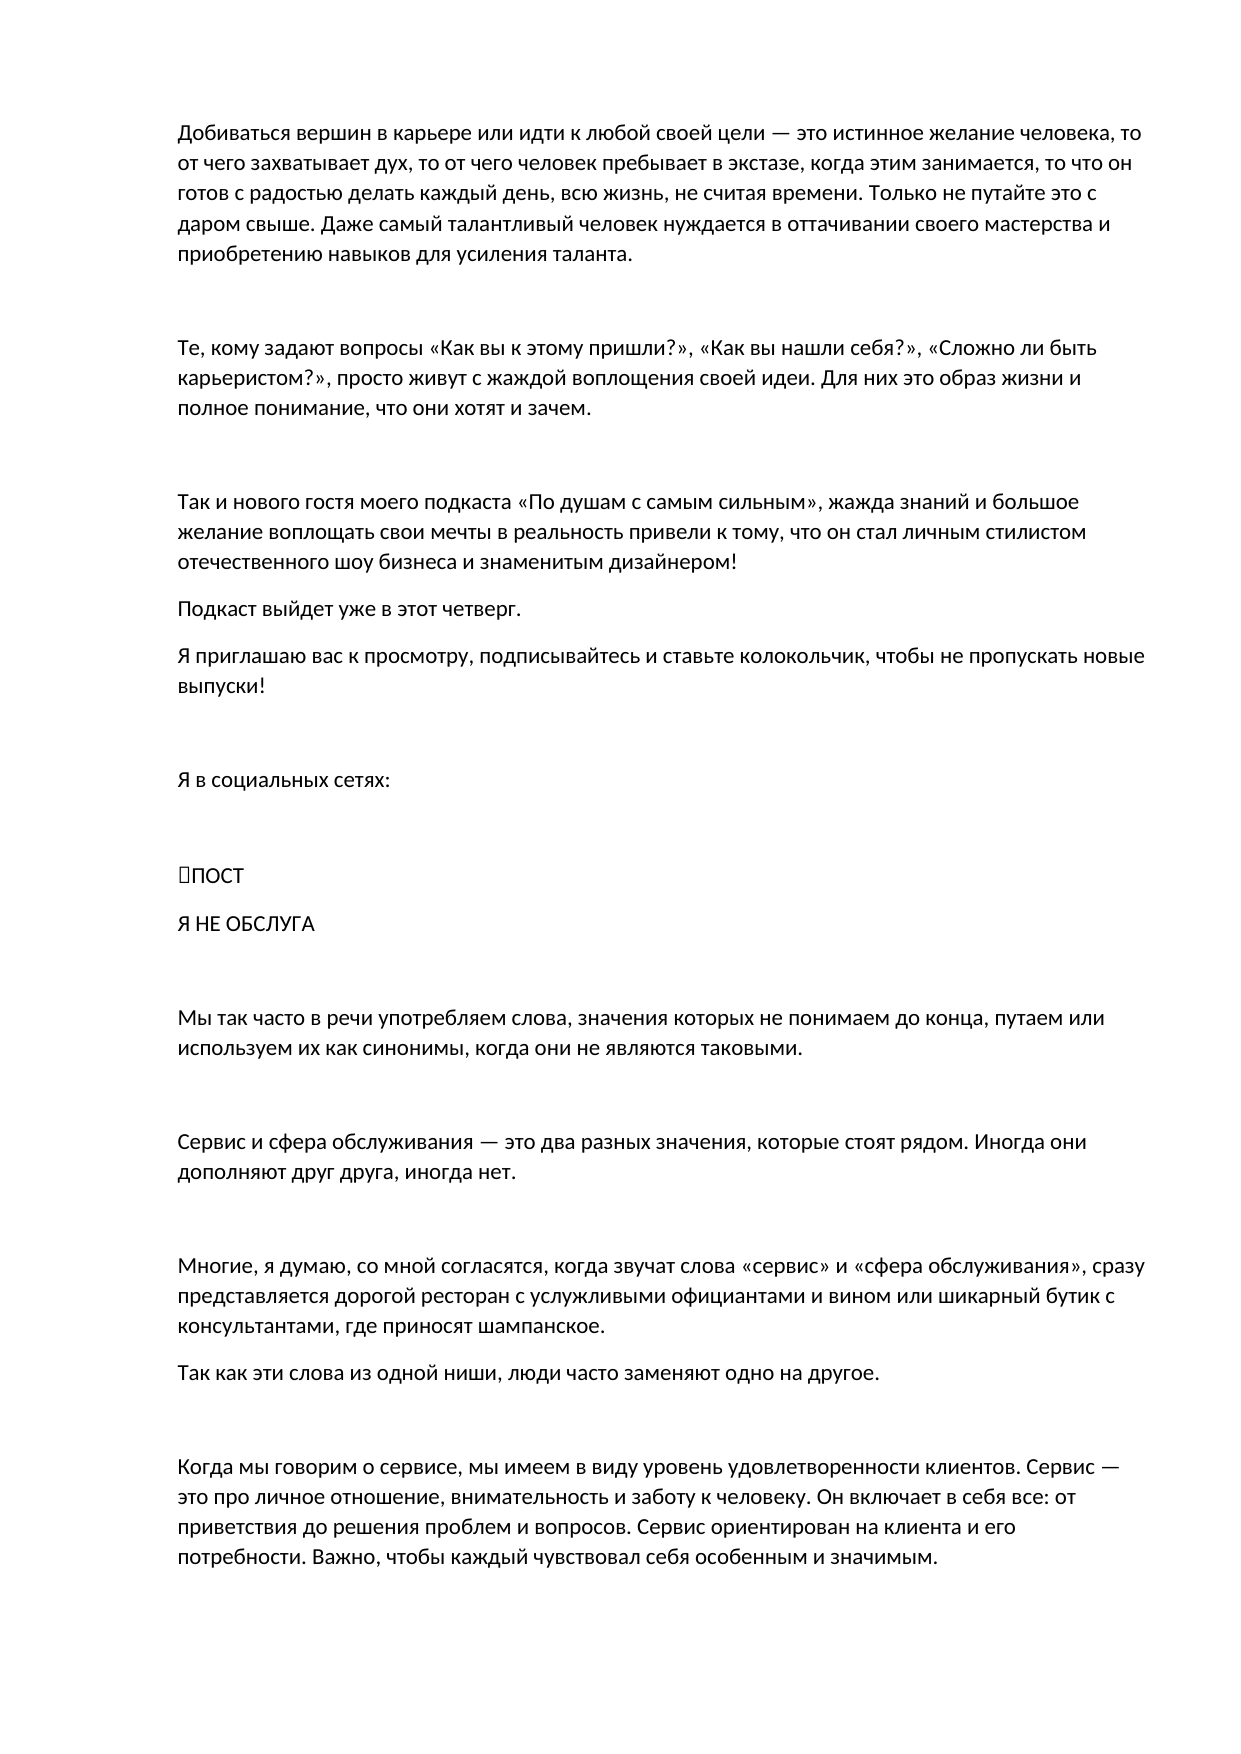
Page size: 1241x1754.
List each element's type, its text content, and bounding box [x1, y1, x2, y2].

text 📌ПОСТ [177, 859, 1152, 890]
text Добиваться вершин в карьере или идти к любой своей цели — это истинное желание человека, то от чего захватывает дух, то от чего человек пребывает в экстазе, когда этим занимается, то что он готов с радостью делать каждый день, всю жизнь, не считая времени. Только не путайте это с даром свыше. Даже самый талантливый человек нуждается в оттачивании своего мастерства и приобретению навыков для усиления таланта. [177, 118, 1152, 267]
text Так и нового гостя моего подкаста «По душам с самым сильным», жажда знаний и большое желание воплощать свои мечты в реальность привели к тому, что он стал личным стилистом отечественного шоу бизнеса и знаменитым дизайнером! [177, 487, 1152, 575]
text Мы так часто в речи употребляем слова, значения которых не понимаем до конца, путаем или используем их как синонимы, когда они не являются таковыми. [177, 1003, 1152, 1061]
text Я приглашаю вас к просмотру, подписывайтесь и ставьте колокольчик, чтобы не пропускать новые выпуски! [177, 641, 1152, 699]
text Так как эти слова из одной ниши, люди часто заменяют одно на другое. [177, 1358, 1152, 1386]
text Я в социальных сетях: [177, 765, 1152, 793]
text Когда мы говорим о сервисе, мы имеем в виду уровень удовлетворенности клиентов. Сервис — это про личное отношение, внимательность и заботу к человеку. Он включает в себя все: от приветствия до решения проблем и вопросов. Сервис ориентирован на клиента и его потребности. Важно, чтобы каждый чувствовал себя особенным и значимым. [177, 1452, 1152, 1571]
text Сервис и сфера обслуживания — это два разных значения, которые стоят рядом. Иногда они дополняют друг друга, иногда нет. [177, 1127, 1152, 1185]
text Подкаст выйдет уже в этот четверг. [177, 594, 1152, 622]
text Многие, я думаю, со мной согласятся, когда звучат слова «сервис» и «сфера обслуживания», сразу представляется дорогой ресторан с услужливыми официантами и вином или шикарный бутик с консультантами, где приносят шампанское. [177, 1251, 1152, 1339]
text Те, кому задают вопросы «Как вы к этому пришли?», «Как вы нашли себя?», «Сложно ли быть карьеристом?», просто живут с жаждой воплощения своей идеи. Для них это образ жизни и полное понимание, что они хотят и зачем. [177, 333, 1152, 421]
text Я НЕ ОБСЛУГА [177, 909, 1152, 937]
